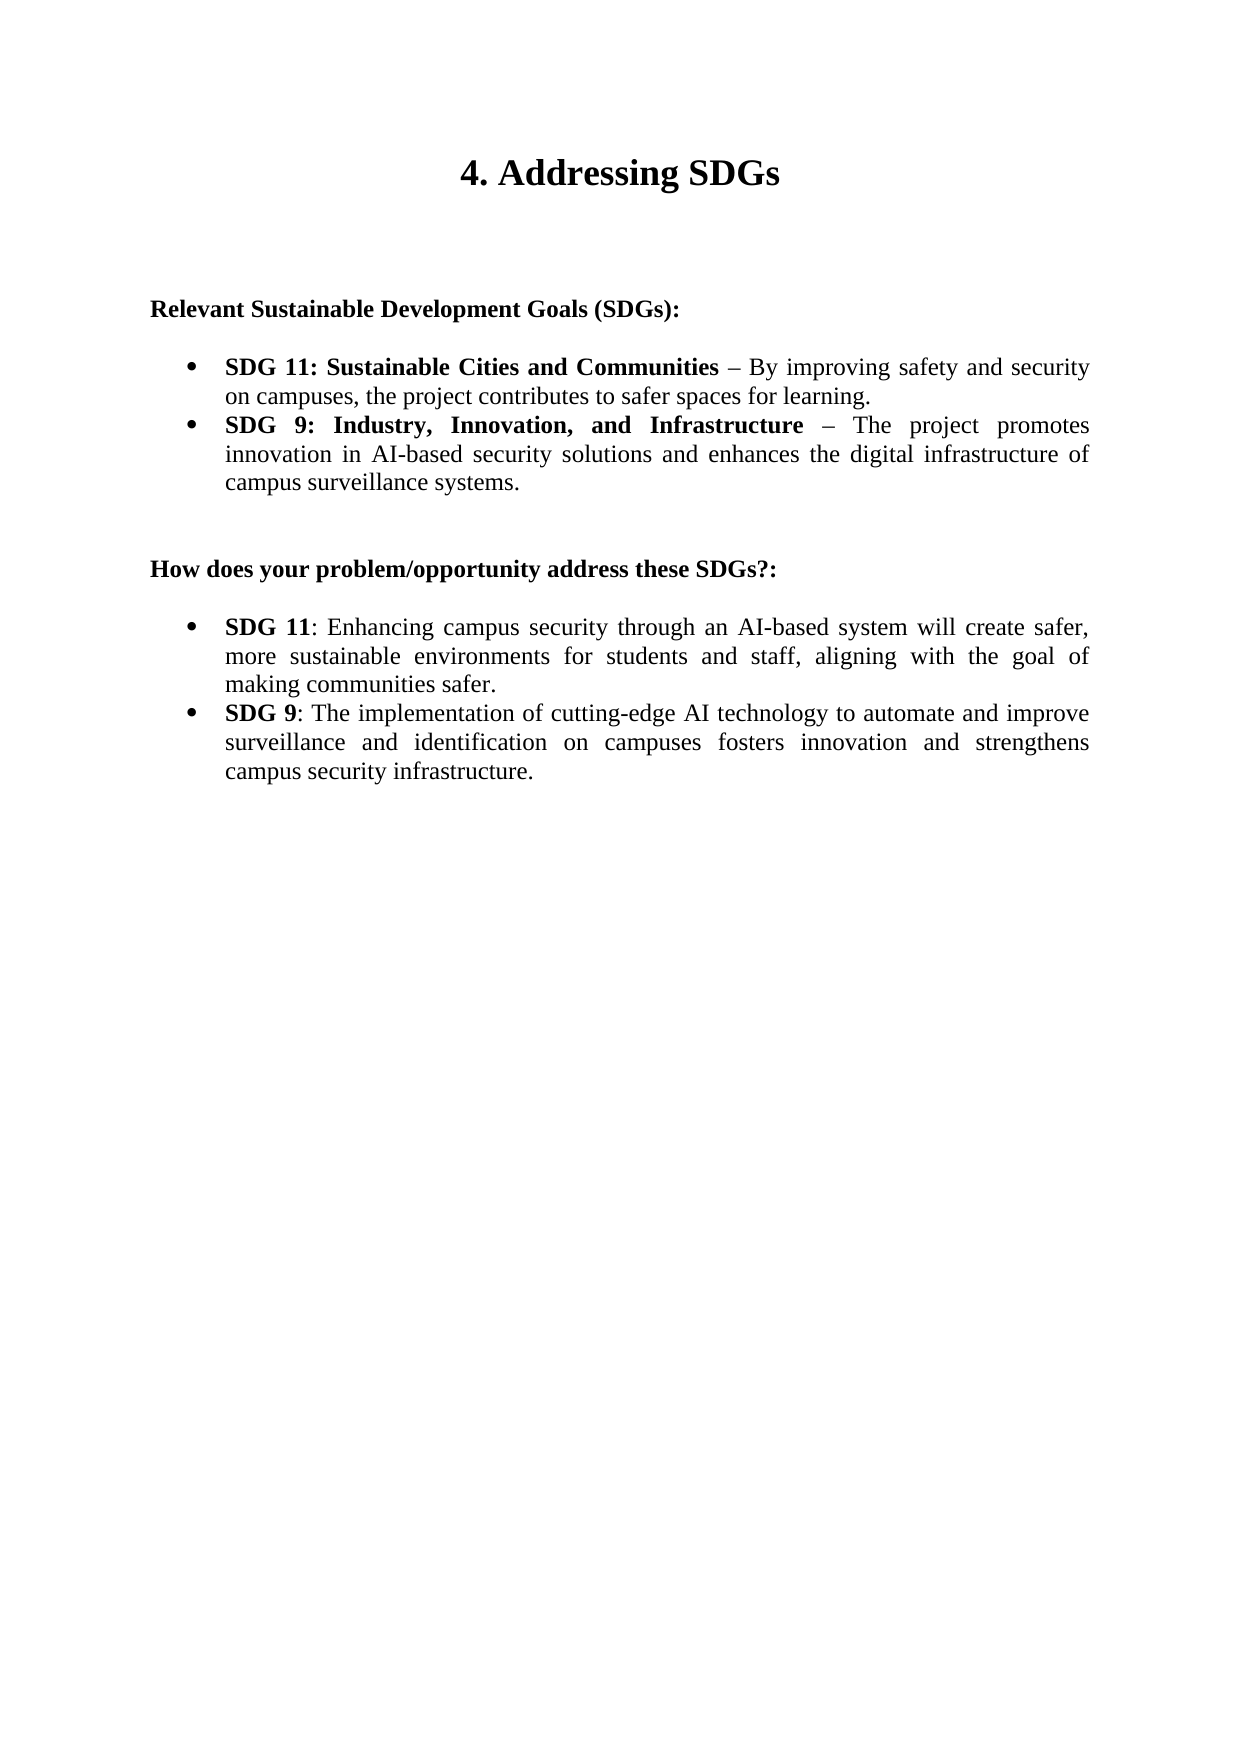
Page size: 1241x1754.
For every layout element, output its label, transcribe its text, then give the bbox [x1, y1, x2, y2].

list SDG 11: Sustainable Cities and Communities – By improving safety and security on campuses, the project contributes to safer spaces for learning. [187, 352, 1090, 410]
text Relevant Sustainable Development Goals (SDGs): [150, 294, 1090, 323]
text 4. Addressing SDGs [150, 150, 1090, 193]
list SDG 9: The implementation of cutting-edge AI technology to automate and improve surveillance and identification on campuses fosters innovation and strengthens campus security infrastructure. [187, 698, 1090, 784]
list SDG 9: Industry, Innovation, and Infrastructure – The project promotes innovation in AI-based security solutions and enhances the digital infrastructure of campus surveillance systems. [187, 410, 1090, 496]
list SDG 11: Enhancing campus security through an AI-based system will create safer, more sustainable environments for students and staff, aligning with the goal of making communities safer. [187, 612, 1090, 698]
text How does your problem/opportunity address these SDGs?: [150, 554, 1090, 583]
